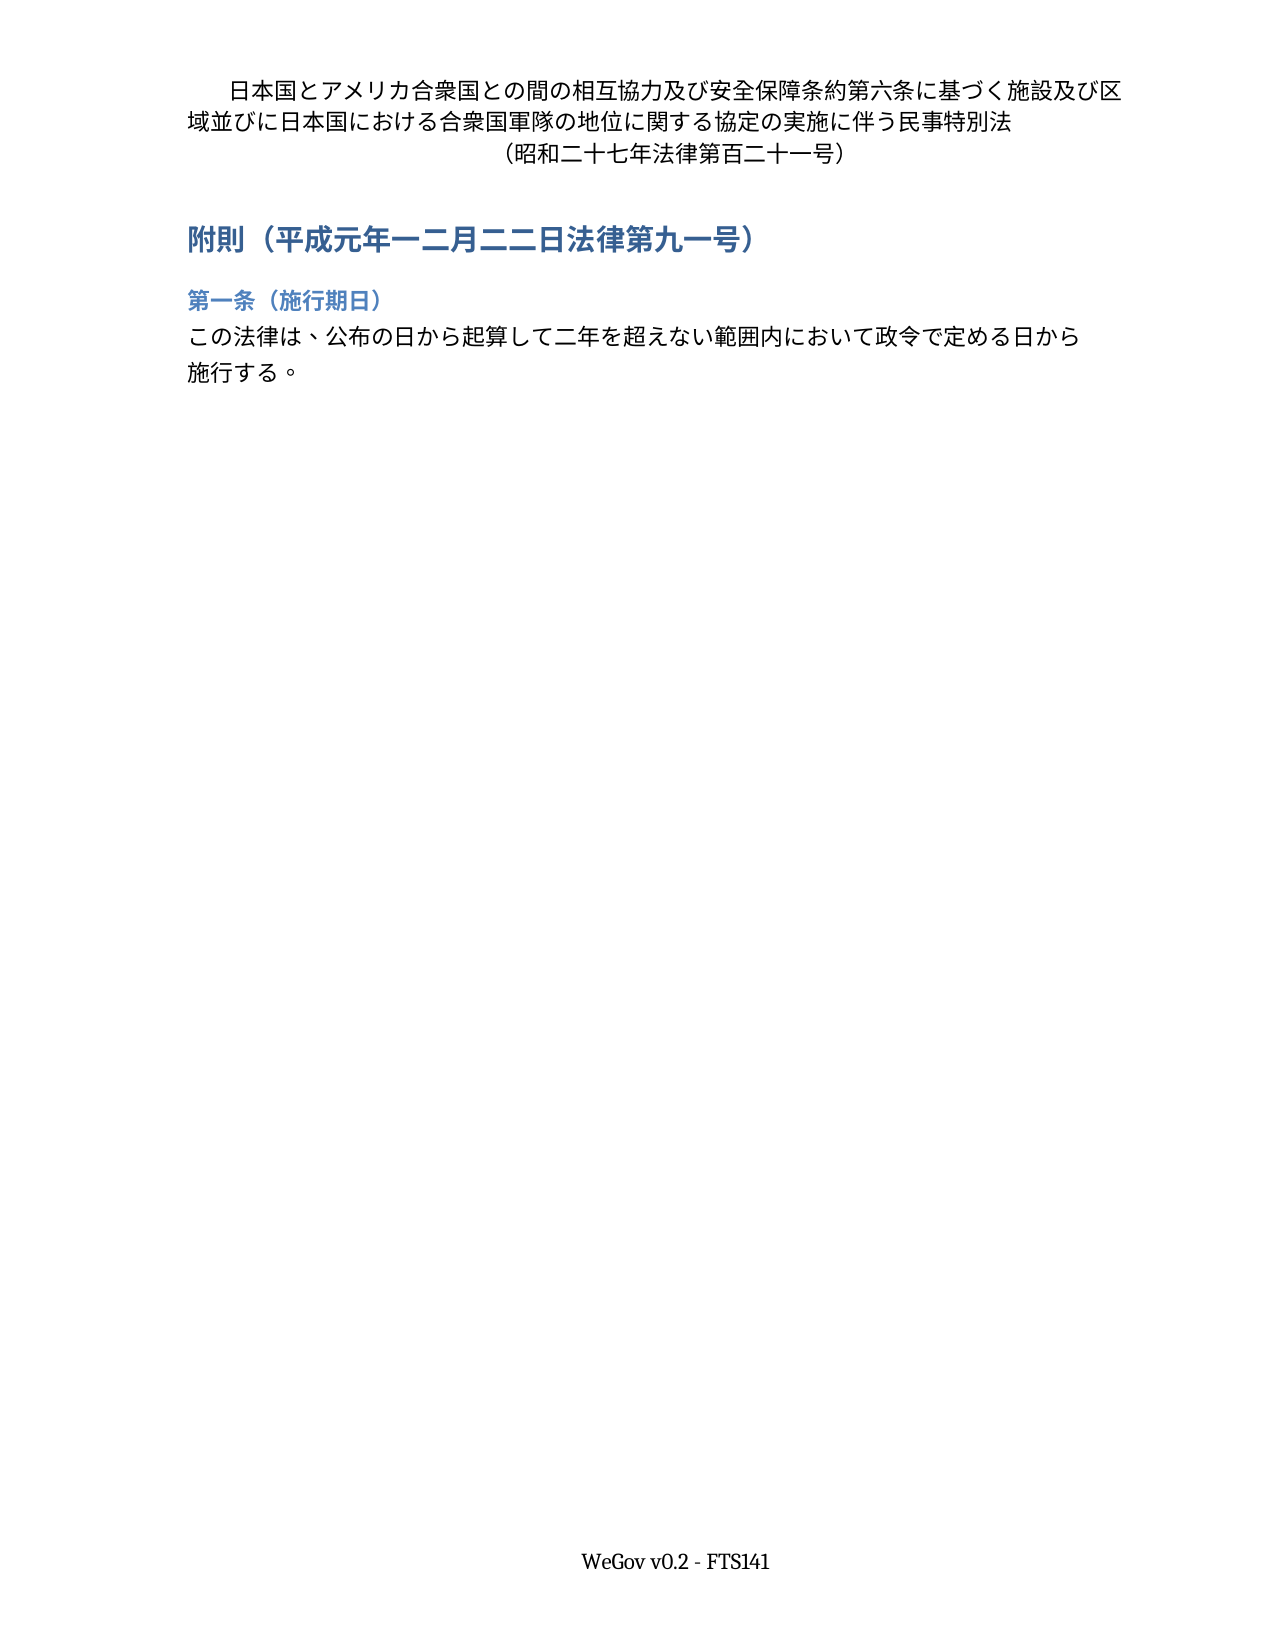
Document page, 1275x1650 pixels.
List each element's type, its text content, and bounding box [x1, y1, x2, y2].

subtitle 第一条（施行期日） [187, 285, 1087, 316]
subtitle 附則（平成元年一二月二二日法律第九一号） [187, 219, 1087, 258]
text この法律は、公布の日から起算して二年を超えない範囲内において政令で定める日から施行する。 [187, 321, 1087, 388]
